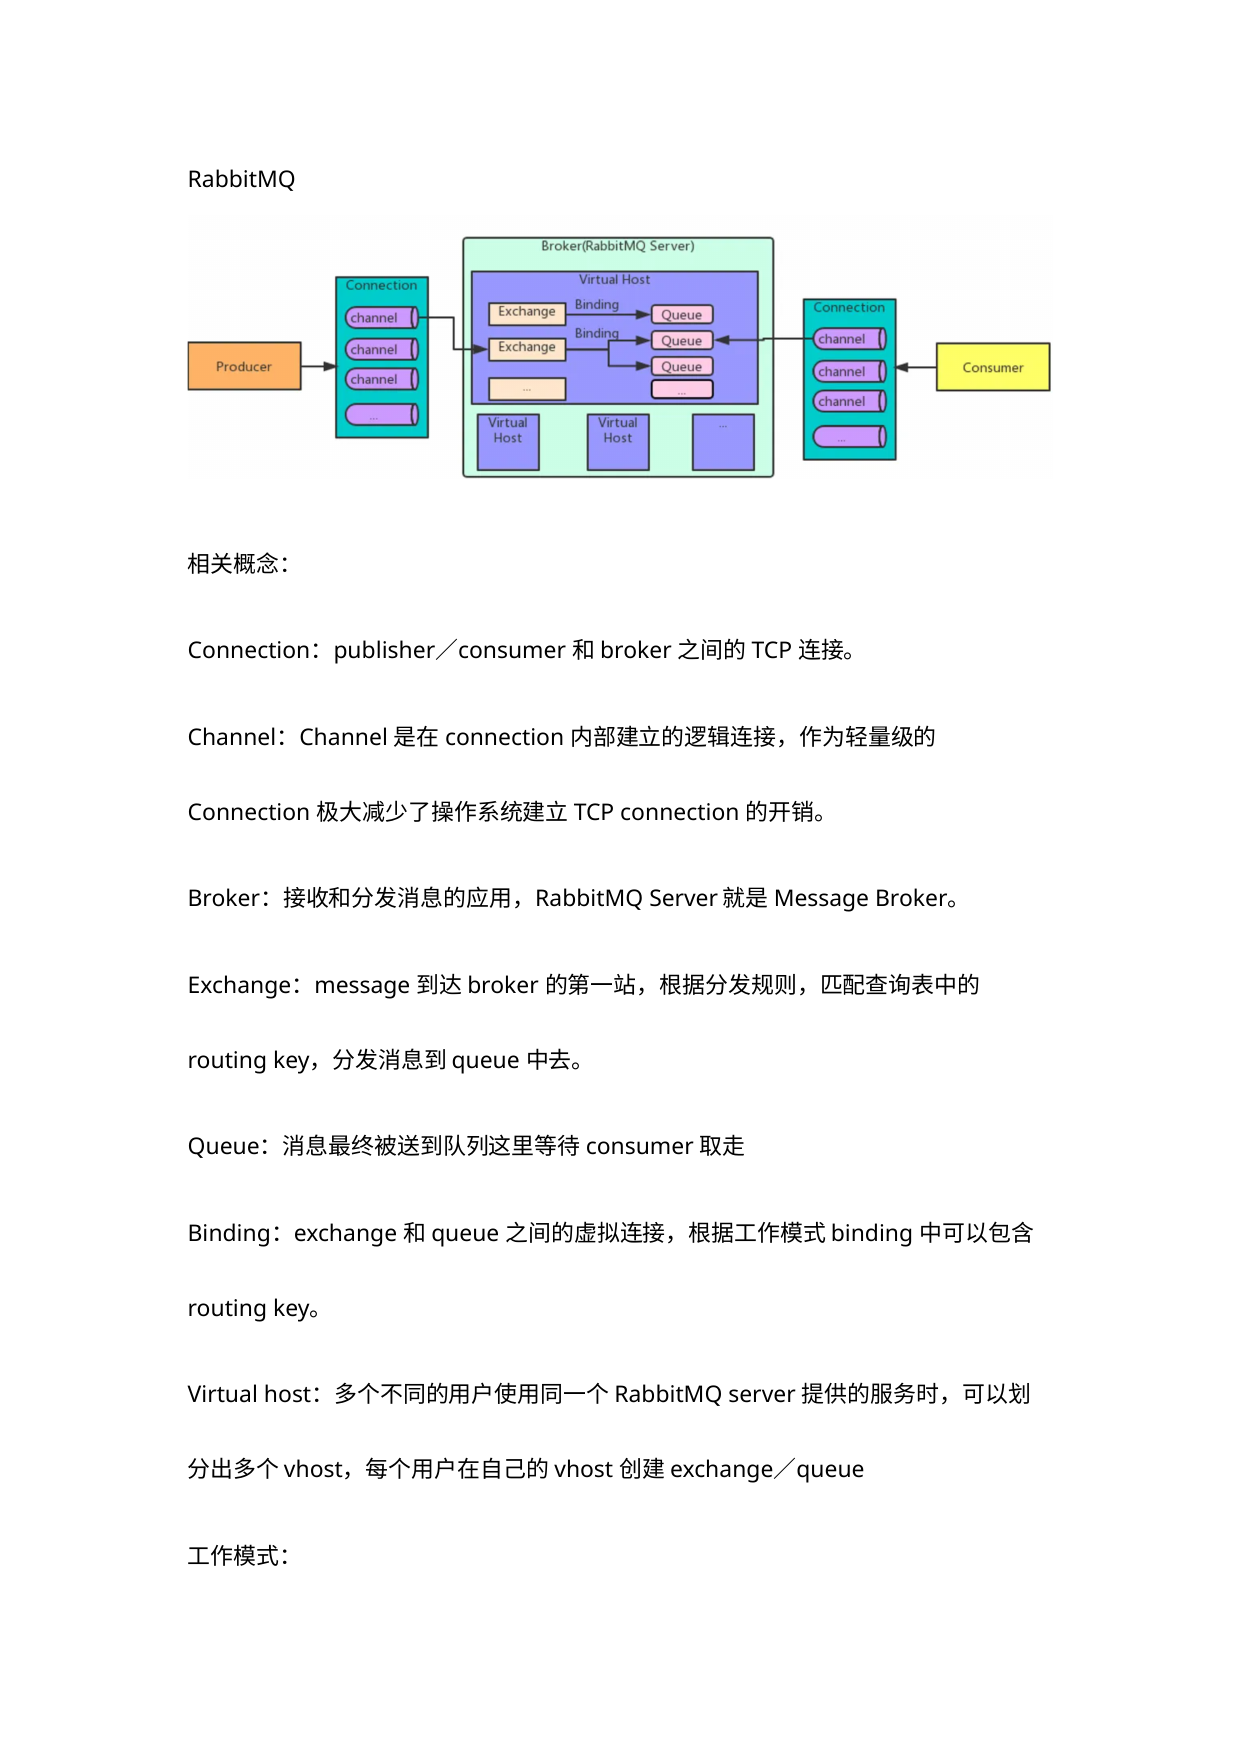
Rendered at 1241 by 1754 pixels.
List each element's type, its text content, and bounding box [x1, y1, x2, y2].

text Connection：publisher／consumer 和 broker 之间的 TCP 连接。 [187, 616, 1053, 681]
picture [187, 215, 1053, 479]
text Exchange：message 到达 broker 的第一站，根据分发规则，匹配查询表中的 routing key，分发消息到queue 中去。 [187, 951, 1053, 1091]
text Broker：接收和分发消息的应用，RabbitMQ Server就是 Message Broker。 [187, 864, 1053, 929]
text 相关概念： [187, 530, 1053, 595]
text Binding：exchange 和 queue 之间的虚拟连接，根据工作模式binding 中可以包含 routing key。 [187, 1199, 1053, 1339]
text Virtual host：多个不同的用户使用同一个 RabbitMQ server 提供的服务时，可以划分出多个vhost，每个用户在自己的 vhost 创建 exchange／queue [187, 1360, 1053, 1500]
text RabbitMQ [187, 162, 1053, 194]
text Queue：消息最终被送到队列这里等待 consumer 取走 [187, 1112, 1053, 1177]
text Channel：Channel 是在 connection 内部建立的逻辑连接，作为轻量级的 Connection 极大减少了操作系统建立 TCP connection 的开销。 [187, 703, 1053, 843]
text 工作模式： [187, 1522, 1053, 1587]
